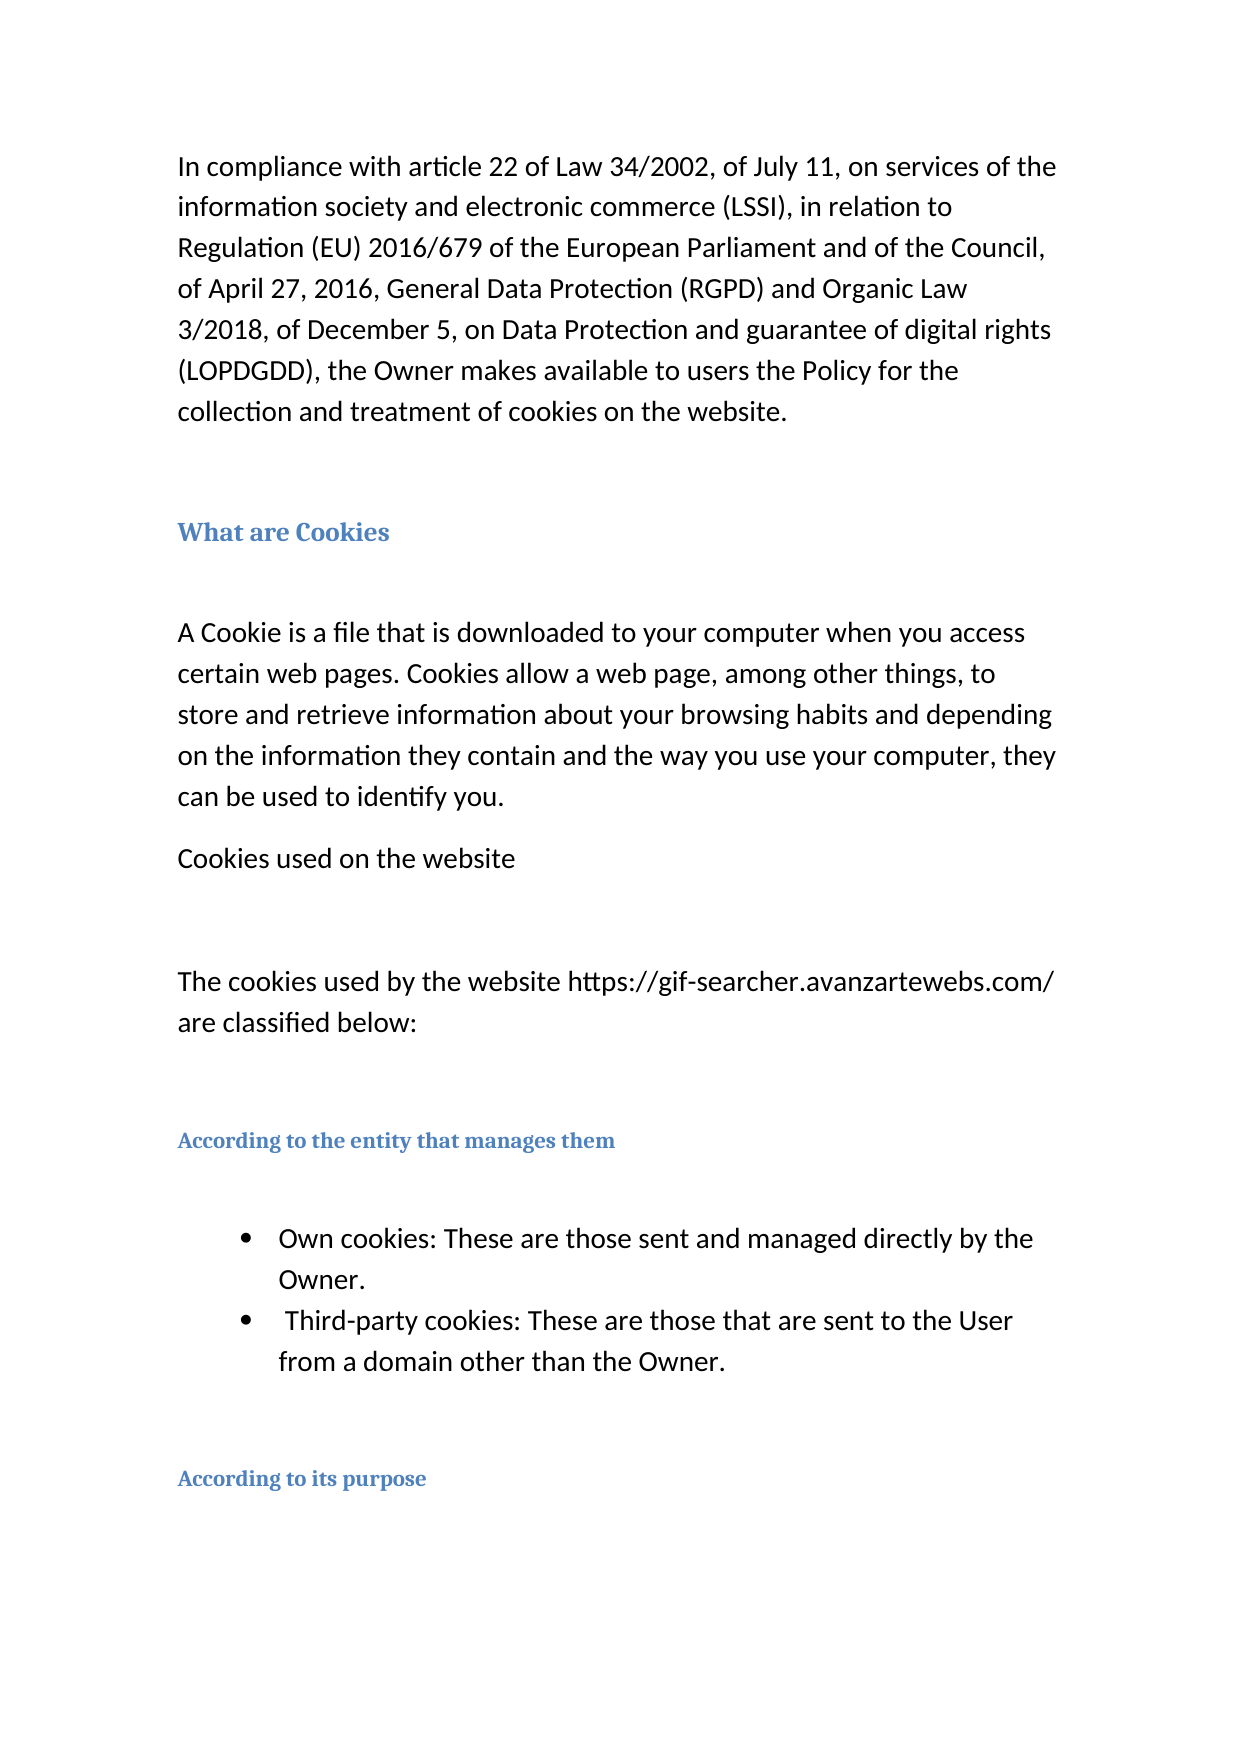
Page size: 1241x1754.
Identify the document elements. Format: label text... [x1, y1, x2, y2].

subtitle According to the entity that manages them [177, 1128, 1063, 1154]
list Own cookies: These are those sent and managed directly by the Owner. [241, 1220, 1063, 1296]
text The cookies used by the website https://gif-searcher.avanzartewebs.com/ are classified below: [177, 963, 1063, 1040]
subtitle According to its purpose [177, 1466, 1063, 1492]
list Third-party cookies: These are those that are sent to the User from a domain other than the Owner. [241, 1302, 1063, 1378]
text Cookies used on the website [177, 840, 1063, 875]
text A Cookie is a file that is downloaded to your computer when you access certain web pages. Cookies allow a web page, among other things, to store and retrieve information about your browsing habits and depending on the information they contain and the way you use your computer, they can be used to identify you. [177, 614, 1063, 814]
subtitle What are Cookies [177, 517, 1063, 548]
text In compliance with article 22 of Law 34/2002, of July 11, on services of the information society and electronic commerce (LSSI), in relation to Regulation (EU) 2016/679 of the European Parliament and of the Council, of April 27, 2016, General Data Protection (RGPD) and Organic Law 3/2018, of December 5, on Data Protection and guarantee of digital rights (LOPDGDD), the Owner makes available to users the Policy for the collection and treatment of cookies on the website. [177, 148, 1063, 429]
